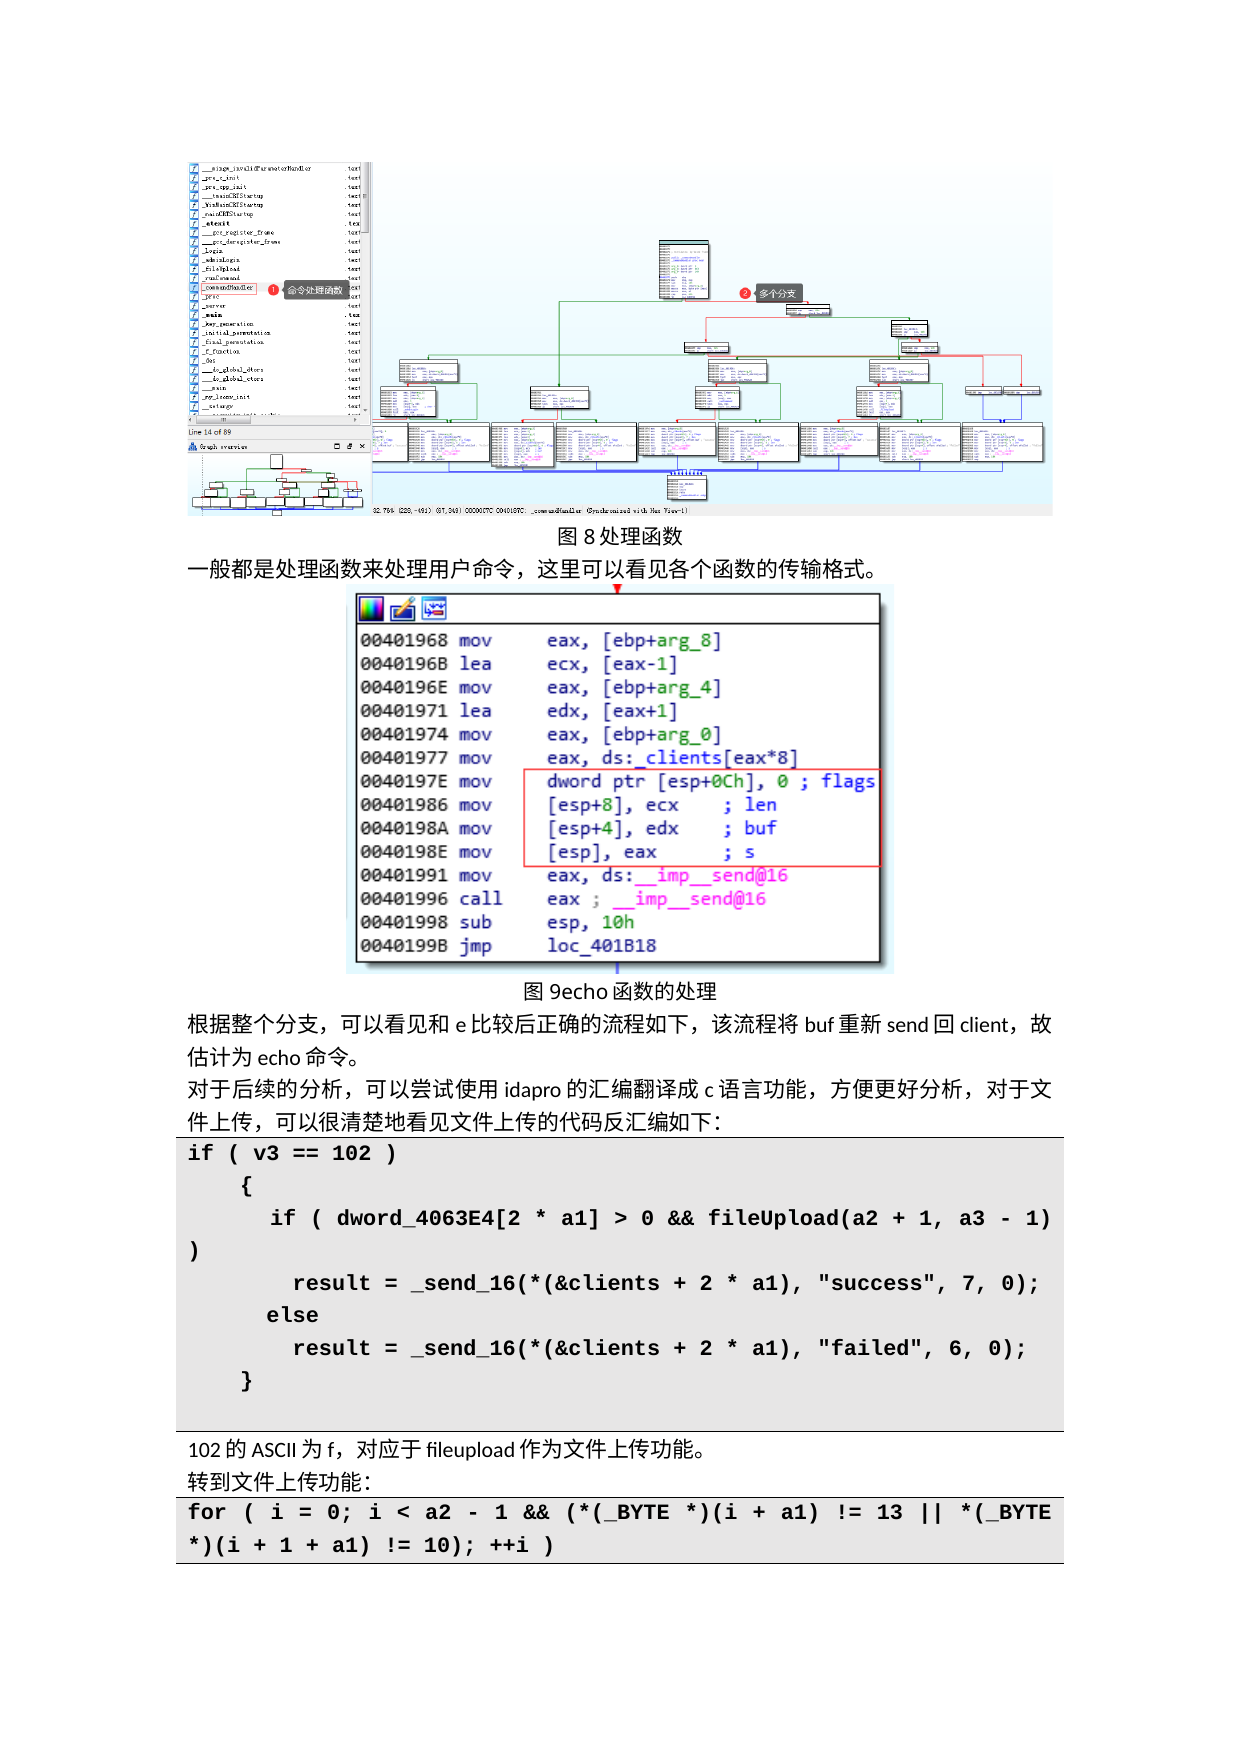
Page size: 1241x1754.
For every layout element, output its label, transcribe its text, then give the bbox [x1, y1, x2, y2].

picture [187, 162, 1053, 516]
text 图 8处理函数 [187, 519, 1053, 552]
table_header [176, 1498, 1064, 1563]
text 102的ASCII为f，对应于fileupload作为文件上传功能。 [187, 1432, 1053, 1464]
text 根据整个分支，可以看见和e比较后正确的流程如下，该流程将buf重新send回client，故估计为echo命令。 [187, 1007, 1053, 1072]
text 对于后续的分析，可以尝试使用idapro的汇编翻译成c语言功能，方便更好分析，对于文件上传，可以很清楚地看见文件上传的代码反汇编如下： [187, 1072, 1053, 1137]
table_header if ( v3 == 102 ) { if ( dword_4063E4[2 * a1] > 0 && fileUpload(a2 + 1, a3 - 1) ) result = _send_16(*(&clients + 2 * a1), "success", 7, 0); else result = _send_16(*(&clients + 2 * a1), "failed", 6, 0); } [176, 1138, 1064, 1431]
text 转到文件上传功能： [187, 1464, 1053, 1497]
picture [346, 584, 895, 974]
text 一般都是处理函数来处理用户命令，这里可以看见各个函数的传输格式。 [187, 552, 1053, 584]
text 图 9echo函数的处理 [187, 974, 1053, 1007]
